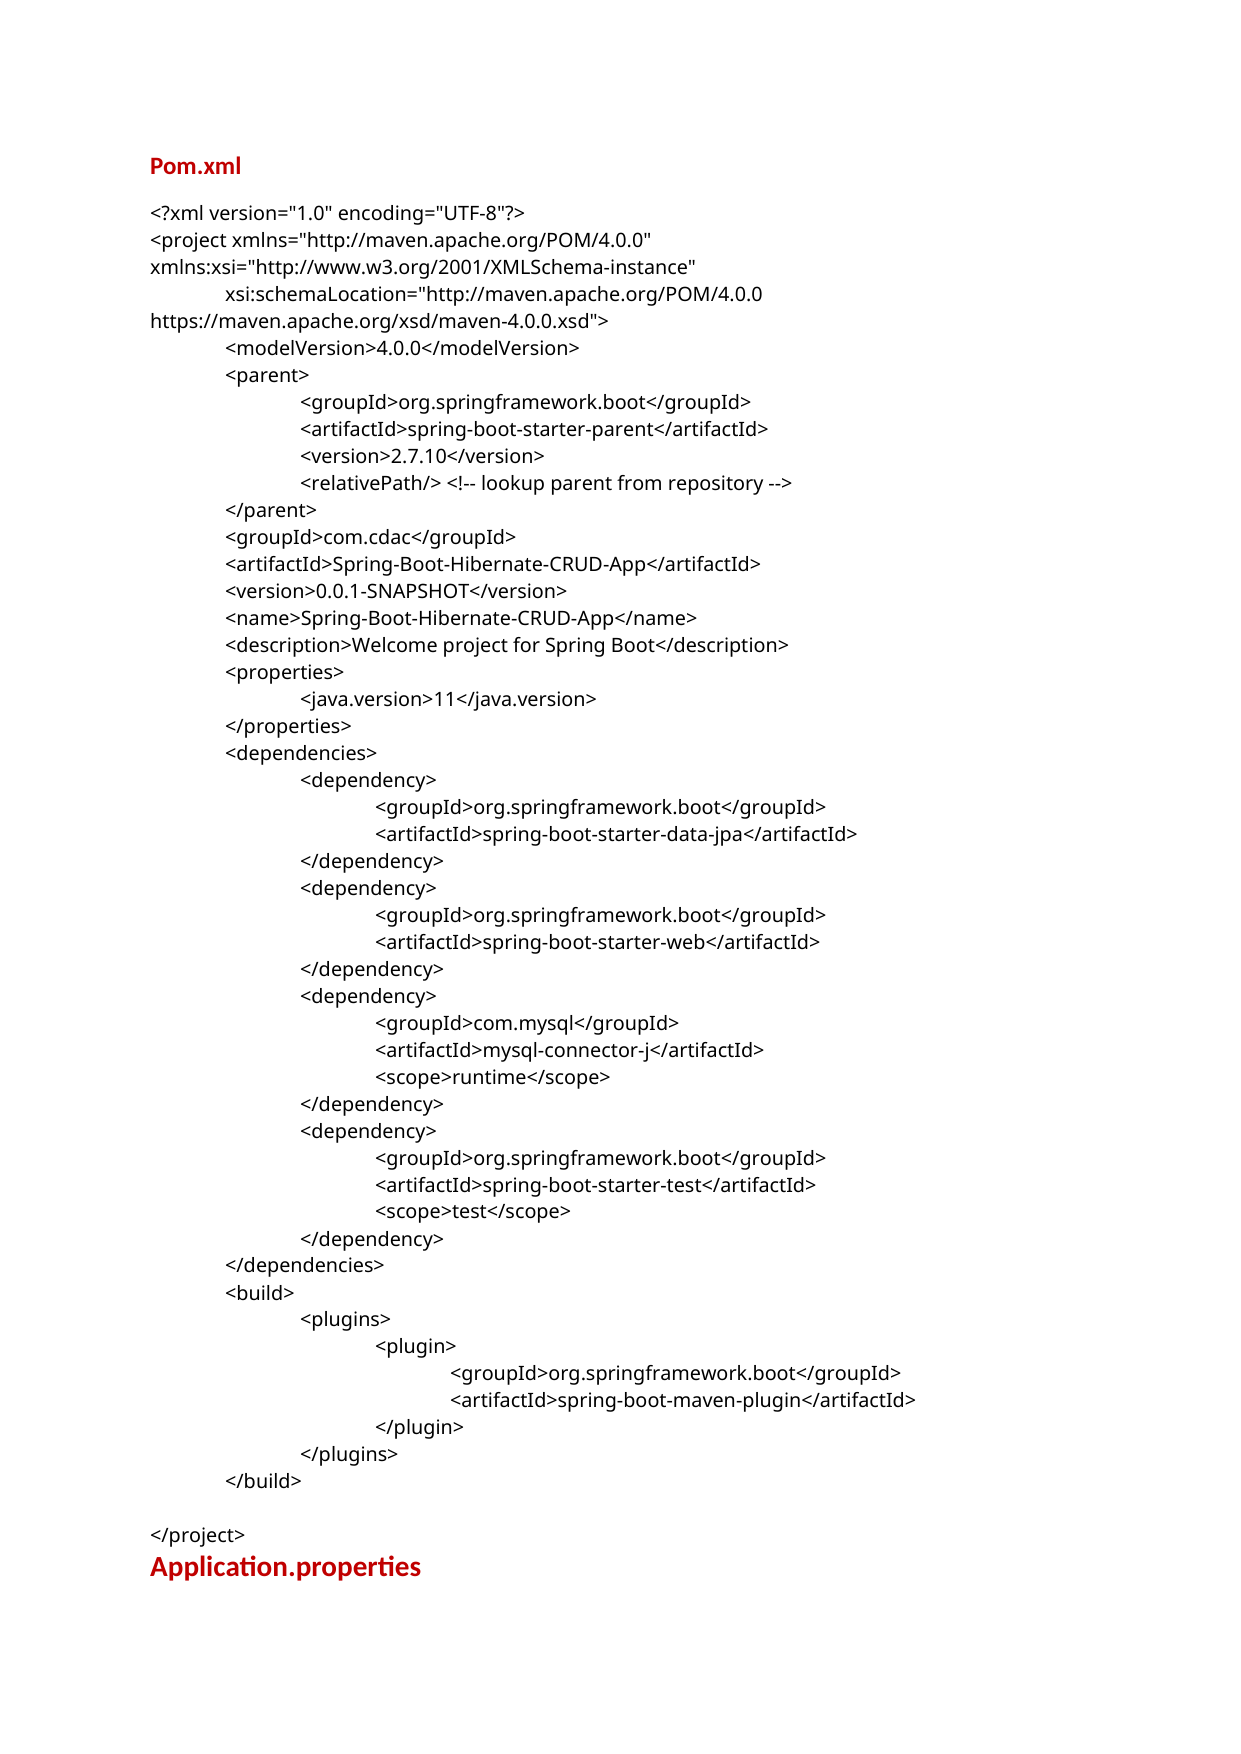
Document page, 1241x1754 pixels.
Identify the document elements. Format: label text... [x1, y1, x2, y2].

text Application.properties [150, 1548, 1090, 1584]
text <version>0.0.1-SNAPSHOT</version> [150, 577, 1090, 604]
text <groupId>org.springframework.boot</groupId> [150, 1144, 1090, 1171]
text <modelVersion>4.0.0</modelVersion> [150, 334, 1090, 361]
text <artifactId>spring-boot-maven-plugin</artifactId> [150, 1387, 1090, 1414]
text <artifactId>mysql-connector-j</artifactId> [150, 1036, 1090, 1063]
text <groupId>org.springframework.boot</groupId> [150, 901, 1090, 928]
text </dependency> [150, 1090, 1090, 1117]
text <dependency> [150, 1117, 1090, 1144]
text <groupId>org.springframework.boot</groupId> [150, 793, 1090, 820]
text <artifactId>spring-boot-starter-web</artifactId> [150, 928, 1090, 955]
text <groupId>com.mysql</groupId> [150, 1009, 1090, 1036]
text <artifactId>spring-boot-starter-parent</artifactId> [150, 415, 1090, 442]
text <build> [150, 1279, 1090, 1306]
text <dependency> [150, 874, 1090, 901]
text <dependencies> [150, 739, 1090, 766]
text </build> [150, 1468, 1090, 1494]
text <artifactId>Spring-Boot-Hibernate-CRUD-App</artifactId> [150, 550, 1090, 577]
text <plugins> [150, 1306, 1090, 1333]
text <?xml version="1.0" encoding="UTF-8"?> [150, 199, 1090, 227]
text </parent> [150, 496, 1090, 523]
text </project> [150, 1522, 1090, 1548]
text <scope>test</scope> [150, 1198, 1090, 1225]
text Pom.xml [150, 150, 1090, 181]
text </dependency> [150, 955, 1090, 982]
text </dependency> [150, 1225, 1090, 1252]
text <parent> [150, 361, 1090, 388]
text <relativePath/> <!-- lookup parent from repository --> [150, 469, 1090, 496]
text <name>Spring-Boot-Hibernate-CRUD-App</name> [150, 604, 1090, 631]
text <dependency> [150, 982, 1090, 1009]
text <project xmlns="http://maven.apache.org/POM/4.0.0" xmlns:xsi="http://www.w3.org/2001/XMLSchema-instance" [150, 227, 1090, 281]
text <dependency> [150, 766, 1090, 793]
text <properties> [150, 658, 1090, 685]
text </dependency> [150, 847, 1090, 874]
text <artifactId>spring-boot-starter-test</artifactId> [150, 1171, 1090, 1198]
text <plugin> [150, 1333, 1090, 1360]
text <description>Welcome project for Spring Boot</description> [150, 631, 1090, 658]
text </plugins> [150, 1441, 1090, 1468]
text <groupId>org.springframework.boot</groupId> [150, 388, 1090, 415]
text <scope>runtime</scope> [150, 1063, 1090, 1090]
text <artifactId>spring-boot-starter-data-jpa</artifactId> [150, 820, 1090, 847]
text </plugin> [150, 1414, 1090, 1441]
text <version>2.7.10</version> [150, 442, 1090, 469]
text xsi:schemaLocation="http://maven.apache.org/POM/4.0.0 https://maven.apache.org/xsd/maven-4.0.0.xsd"> [150, 281, 1090, 334]
text <java.version>11</java.version> [150, 685, 1090, 712]
text </properties> [150, 712, 1090, 739]
text </dependencies> [150, 1252, 1090, 1279]
text <groupId>com.cdac</groupId> [150, 523, 1090, 550]
text <groupId>org.springframework.boot</groupId> [150, 1360, 1090, 1387]
